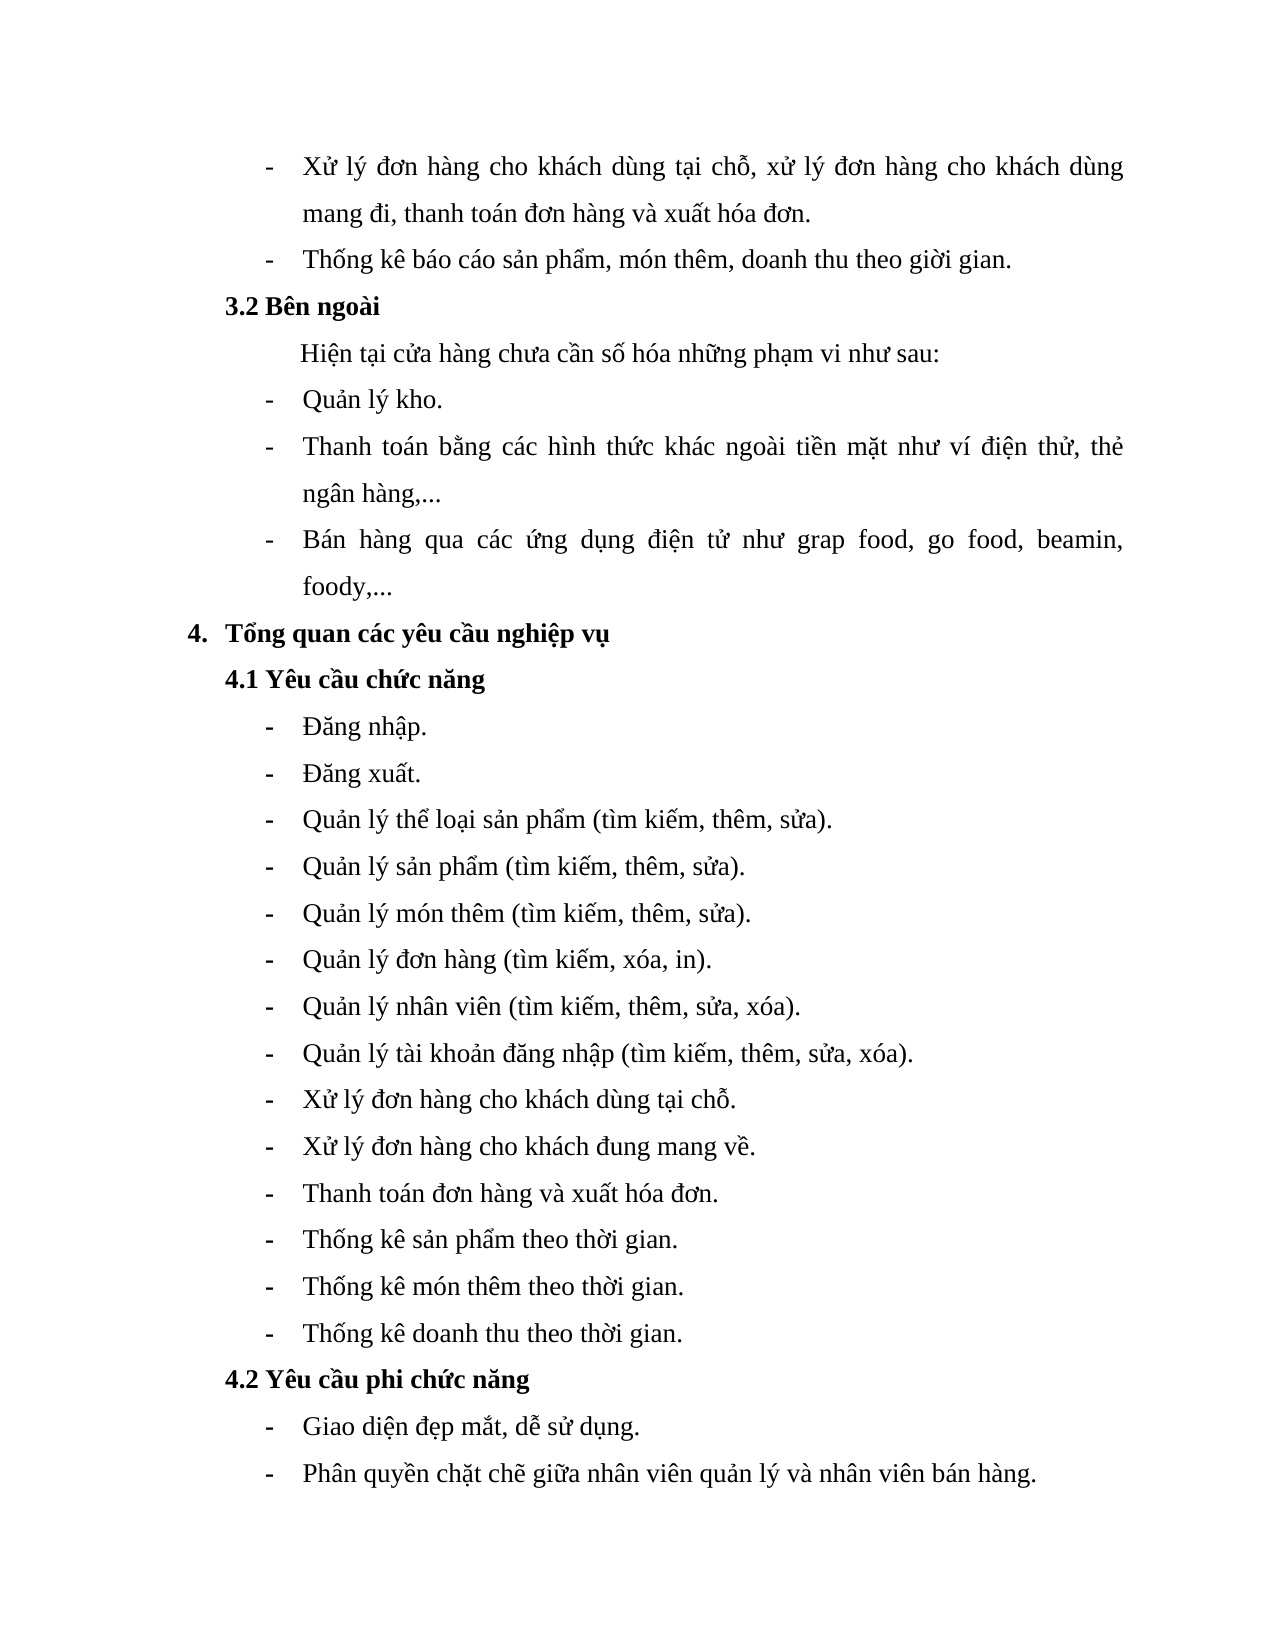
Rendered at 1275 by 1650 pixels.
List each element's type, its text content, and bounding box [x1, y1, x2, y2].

list Hiện tại cửa hàng chưa cần số hóa những phạm vi như sau: [265, 337, 1125, 368]
list Quản lý nhân viên (tìm kiếm, thêm, sửa, xóa). [265, 990, 1125, 1021]
list Thống kê sản phẩm theo thời gian. [265, 1223, 1125, 1254]
list Yêu cầu chức năng [225, 663, 1125, 694]
list Thanh toán đơn hàng và xuất hóa đơn. [265, 1177, 1125, 1208]
list Thống kê báo cáo sản phẩm, món thêm, doanh thu theo giời gian. [265, 243, 1125, 274]
list Phân quyền chặt chẽ giữa nhân viên quản lý và nhân viên bán hàng. [265, 1457, 1125, 1488]
list Giao diện đẹp mắt, dễ sử dụng. [265, 1410, 1125, 1441]
list Xử lý đơn hàng cho khách dùng tại chỗ, xử lý đơn hàng cho khách dùng mang đi, thanh toán đơn hàng và xuất hóa đơn. [265, 150, 1125, 228]
list Đăng nhập. [265, 710, 1125, 741]
list Tổng quan các yêu cầu nghiệp vụ [187, 617, 1125, 648]
list Đăng xuất. [265, 757, 1125, 788]
list Quản lý thể loại sản phẩm (tìm kiếm, thêm, sửa). [265, 803, 1125, 834]
list Thống kê món thêm theo thời gian. [265, 1270, 1125, 1301]
list Yêu cầu phi chức năng [225, 1363, 1125, 1394]
list Quản lý tài khoản đăng nhập (tìm kiếm, thêm, sửa, xóa). [265, 1037, 1125, 1068]
list Xử lý đơn hàng cho khách đung mang về. [265, 1130, 1125, 1161]
list Thanh toán bằng các hình thức khác ngoài tiền mặt như ví điện thử, thẻ ngân hàng,... [265, 430, 1125, 508]
list Bên ngoài [225, 290, 1125, 321]
list Bán hàng qua các ứng dụng điện tử như grap food, go food, beamin, foody,... [265, 523, 1125, 601]
list Quản lý món thêm (tìm kiếm, thêm, sửa). [265, 897, 1125, 928]
list Quản lý đơn hàng (tìm kiếm, xóa, in). [265, 943, 1125, 974]
list Quản lý sản phẩm (tìm kiếm, thêm, sửa). [265, 850, 1125, 881]
list Thống kê doanh thu theo thời gian. [265, 1317, 1125, 1348]
list Quản lý kho. [265, 383, 1125, 414]
list Xử lý đơn hàng cho khách dùng tại chỗ. [265, 1083, 1125, 1114]
